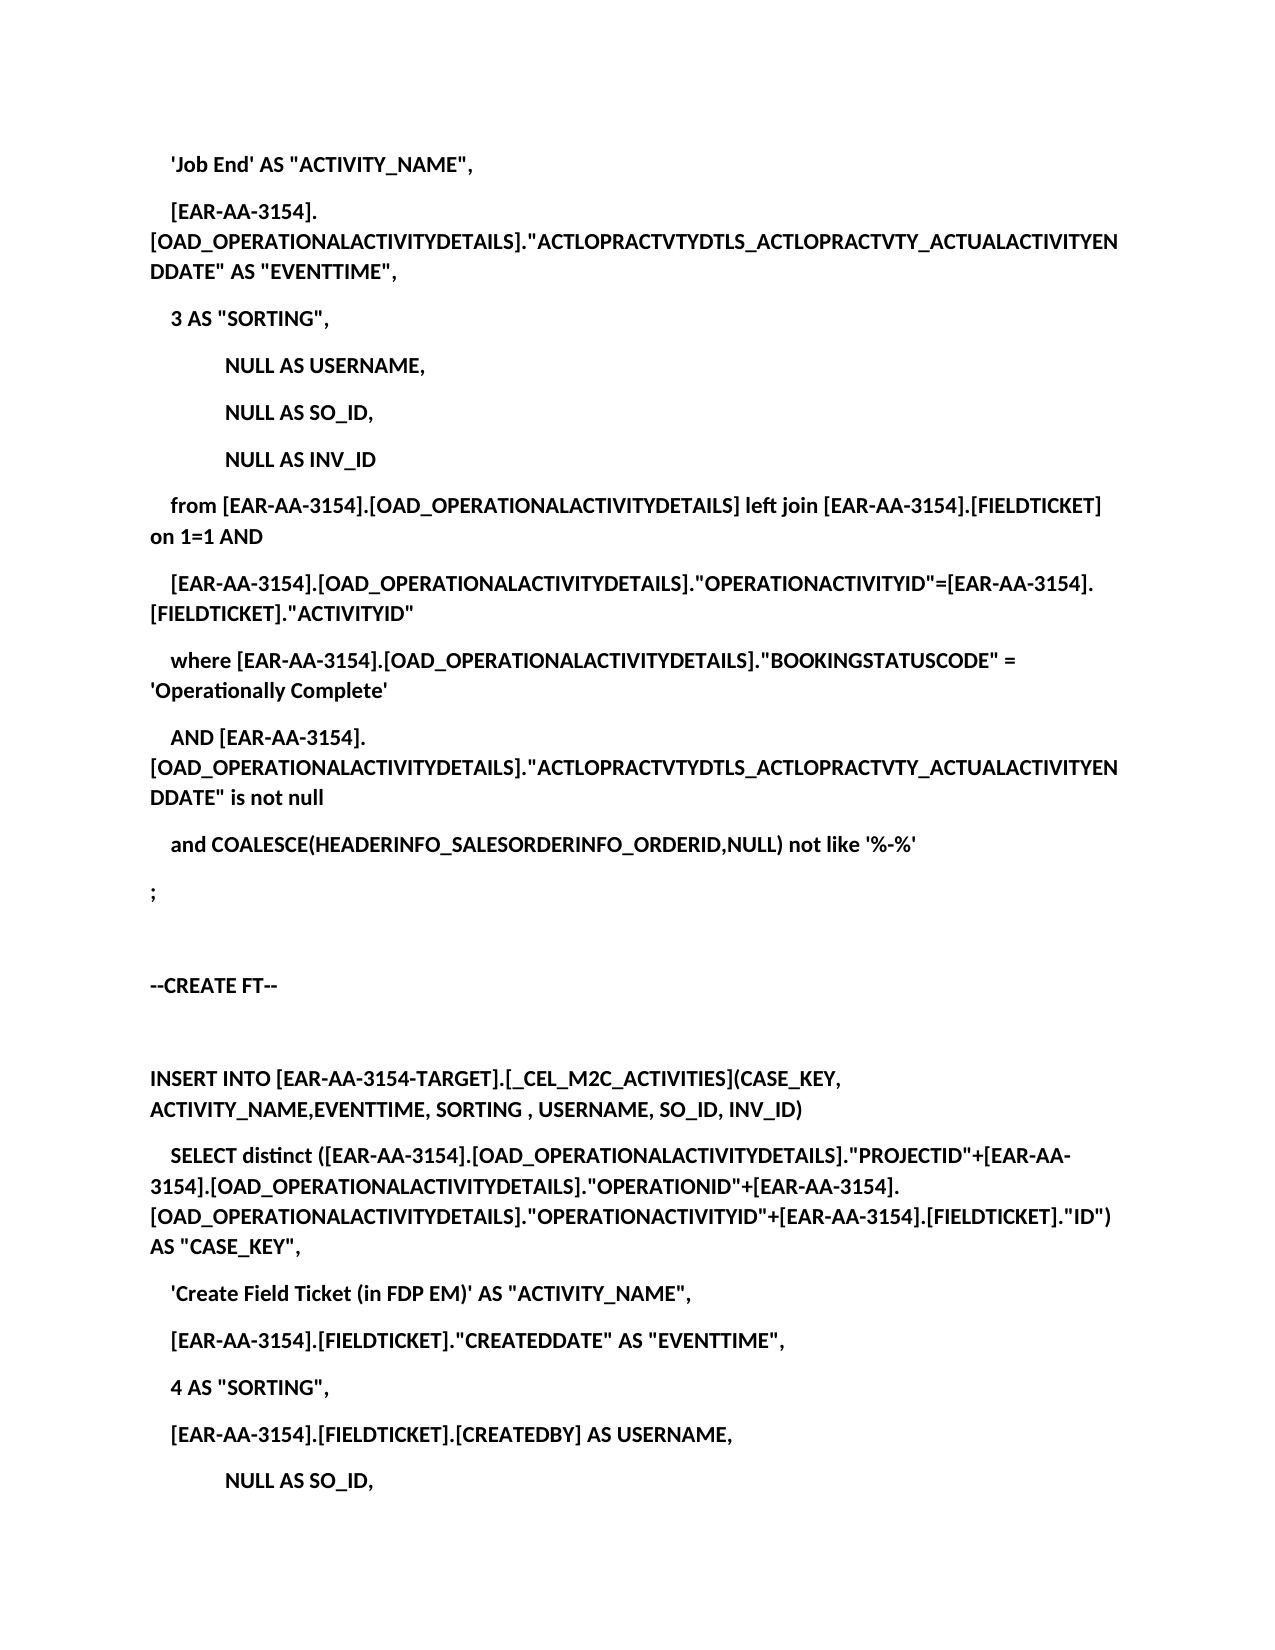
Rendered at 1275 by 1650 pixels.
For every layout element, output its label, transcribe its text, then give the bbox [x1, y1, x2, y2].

text 4 AS "SORTING", [150, 1373, 1125, 1401]
text NULL AS USERNAME, [150, 351, 1125, 379]
text [EAR-AA-3154].[OAD_OPERATIONALACTIVITYDETAILS]."ACTLOPRACTVTYDTLS_ACTLOPRACTVTY_ACTUALACTIVITYENDDATE" AS "EVENTTIME", [150, 197, 1125, 285]
text [EAR-AA-3154].[FIELDTICKET].[CREATEDBY] AS USERNAME, [150, 1420, 1125, 1448]
text NULL AS SO_ID, [150, 398, 1125, 426]
text SELECT distinct ([EAR-AA-3154].[OAD_OPERATIONALACTIVITYDETAILS]."PROJECTID"+[EAR-AA-3154].[OAD_OPERATIONALACTIVITYDETAILS]."OPERATIONID"+[EAR-AA-3154].[OAD_OPERATIONALACTIVITYDETAILS]."OPERATIONACTIVITYID"+[EAR-AA-3154].[FIELDTICKET]."ID") AS "CASE_KEY", [150, 1142, 1125, 1260]
text --CREATE FT-- [150, 971, 1125, 999]
text and COALESCE(HEADERINFO_SALESORDERINFO_ORDERID,NULL) not like '%-%' [150, 830, 1125, 858]
text 'Create Field Ticket (in FDP EM)' AS "ACTIVITY_NAME", [150, 1279, 1125, 1307]
text [EAR-AA-3154].[OAD_OPERATIONALACTIVITYDETAILS]."OPERATIONACTIVITYID"=[EAR-AA-3154].[FIELDTICKET]."ACTIVITYID" [150, 569, 1125, 627]
text where [EAR-AA-3154].[OAD_OPERATIONALACTIVITYDETAILS]."BOOKINGSTATUSCODE" = 'Operationally Complete' [150, 646, 1125, 704]
text [EAR-AA-3154].[FIELDTICKET]."CREATEDDATE" AS "EVENTTIME", [150, 1326, 1125, 1354]
text 3 AS "SORTING", [150, 304, 1125, 332]
text NULL AS SO_ID, [150, 1467, 1125, 1495]
text NULL AS INV_ID [150, 445, 1125, 473]
text INSERT INTO [EAR-AA-3154-TARGET].[_CEL_M2C_ACTIVITIES](CASE_KEY, ACTIVITY_NAME,EVENTTIME, SORTING , USERNAME, SO_ID, INV_ID) [150, 1064, 1125, 1123]
text from [EAR-AA-3154].[OAD_OPERATIONALACTIVITYDETAILS] left join [EAR-AA-3154].[FIELDTICKET] on 1=1 AND [150, 492, 1125, 550]
text AND [EAR-AA-3154].[OAD_OPERATIONALACTIVITYDETAILS]."ACTLOPRACTVTYDTLS_ACTLOPRACTVTY_ACTUALACTIVITYENDDATE" is not null [150, 723, 1125, 811]
text 'Job End' AS "ACTIVITY_NAME", [150, 150, 1125, 178]
text ; [150, 877, 1125, 905]
